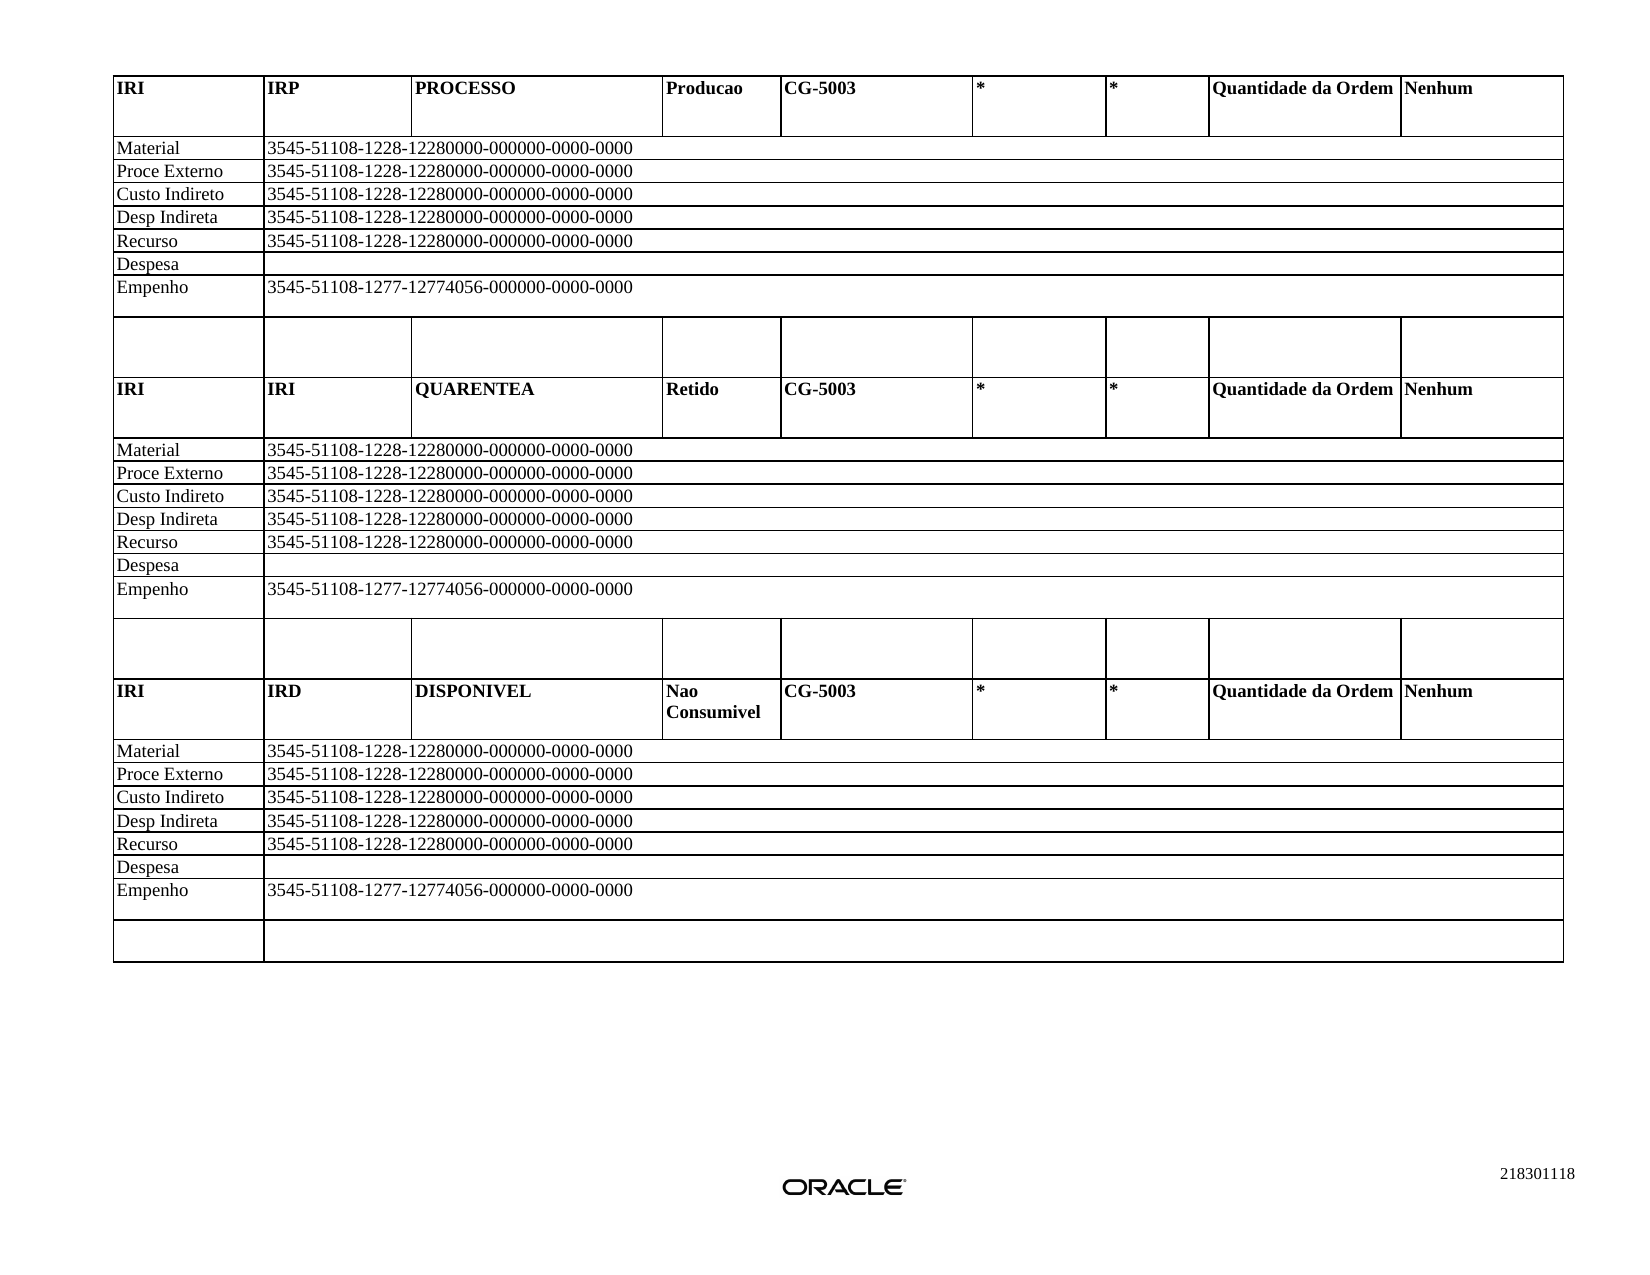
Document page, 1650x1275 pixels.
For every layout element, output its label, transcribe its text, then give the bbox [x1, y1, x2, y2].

table_cell Custo Indireto [114, 485, 263, 506]
table_cell * [973, 77, 1105, 136]
table_cell Recurso [114, 833, 263, 854]
table_cell [973, 619, 1105, 678]
table_cell Despesa [114, 253, 263, 274]
table_cell Nenhum [1402, 680, 1563, 739]
table_cell 3545-51108-1228-12280000-000000-0000-0000 [265, 207, 1563, 228]
table_cell Nao Consumivel [663, 680, 780, 739]
table_cell Proce Externo [114, 160, 263, 182]
table_cell IRI [114, 378, 263, 437]
table_cell [973, 318, 1105, 377]
table_cell [1210, 318, 1400, 377]
table_cell IRI [265, 378, 411, 437]
table_cell [782, 318, 972, 377]
table_cell Proce Externo [114, 763, 263, 785]
table_cell PROCESSO [412, 77, 662, 136]
table_cell * [1107, 680, 1208, 739]
table_cell Desp Indireta [114, 508, 263, 529]
table_cell [782, 619, 972, 678]
table_cell [663, 318, 780, 377]
table_cell Quantidade da Ordem [1210, 77, 1400, 136]
table_cell CG-5003 [782, 77, 972, 136]
table_cell 3545-51108-1228-12280000-000000-0000-0000 [265, 763, 1563, 785]
table_cell Producao [663, 77, 780, 136]
table_cell Quantidade da Ordem [1210, 378, 1400, 437]
table_cell Recurso [114, 531, 263, 553]
table_cell 3545-51108-1228-12280000-000000-0000-0000 [265, 810, 1563, 831]
table_cell [265, 554, 1563, 576]
table_cell [265, 318, 411, 377]
table_cell 3545-51108-1228-12280000-000000-0000-0000 [265, 439, 1563, 460]
table_cell Empenho [114, 276, 263, 316]
table_cell Recurso [114, 230, 263, 251]
table_cell [1107, 318, 1208, 377]
table_cell 3545-51108-1228-12280000-000000-0000-0000 [265, 531, 1563, 553]
table_cell Material [114, 439, 263, 460]
table_cell IRD [265, 680, 411, 739]
table_cell Material [114, 740, 263, 762]
table_cell Empenho [114, 577, 263, 618]
table_cell 3545-51108-1228-12280000-000000-0000-0000 [265, 787, 1563, 808]
table_cell Nenhum [1402, 77, 1563, 136]
table_cell IRI [114, 77, 263, 136]
table_cell 3545-51108-1277-12774056-000000-0000-0000 [265, 879, 1563, 919]
table_cell Desp Indireta [114, 810, 263, 831]
table_cell CG-5003 [782, 378, 972, 437]
table_cell * [1107, 378, 1208, 437]
table_cell CG-5003 [782, 680, 972, 739]
table_cell [114, 619, 263, 678]
table_cell Quantidade da Ordem [1210, 680, 1400, 739]
table_cell Retido [663, 378, 780, 437]
table_cell IRI [114, 680, 263, 739]
table_cell [1107, 619, 1208, 678]
table_cell [663, 619, 780, 678]
table_cell [114, 318, 263, 377]
table_cell * [1107, 77, 1208, 136]
table_cell Desp Indireta [114, 207, 263, 228]
table_cell [1210, 619, 1400, 678]
table_cell IRP [265, 77, 411, 136]
table_cell 3545-51108-1228-12280000-000000-0000-0000 [265, 485, 1563, 506]
table_cell [265, 619, 411, 678]
table_cell DISPONIVEL [412, 680, 662, 739]
table_cell 3545-51108-1228-12280000-000000-0000-0000 [265, 462, 1563, 483]
table_cell Despesa [114, 554, 263, 576]
table_cell [114, 921, 263, 961]
table_cell [412, 619, 662, 678]
table_cell QUARENTEA [412, 378, 662, 437]
table_cell [265, 856, 1563, 877]
table_cell Nenhum [1402, 378, 1563, 437]
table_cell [265, 137, 1563, 159]
table_cell * [973, 680, 1105, 739]
table_cell [265, 921, 1563, 961]
table_cell 3545-51108-1228-12280000-000000-0000-0000 [265, 508, 1563, 529]
table_cell [412, 318, 662, 377]
table_cell 3545-51108-1228-12280000-000000-0000-0000 [265, 230, 1563, 251]
table_cell Proce Externo [114, 462, 263, 483]
table_cell 3545-51108-1228-12280000-000000-0000-0000 [265, 183, 1563, 205]
table_cell 3545-51108-1277-12774056-000000-0000-0000 [265, 577, 1563, 618]
table_cell 3545-51108-1228-12280000-000000-0000-0000 [265, 740, 1563, 762]
table_cell Despesa [114, 856, 263, 877]
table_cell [265, 160, 1563, 182]
table_cell 3545-51108-1277-12774056-000000-0000-0000 [265, 276, 1563, 316]
table_cell Material [114, 137, 263, 159]
table_cell * [973, 378, 1105, 437]
table_cell Empenho [114, 879, 263, 919]
table_cell 3545-51108-1228-12280000-000000-0000-0000 [265, 833, 1563, 854]
table_cell [1402, 619, 1563, 678]
table_cell Custo Indireto [114, 787, 263, 808]
table_cell [1402, 318, 1563, 377]
table_cell [265, 253, 1563, 274]
table_cell Custo Indireto [114, 183, 263, 205]
